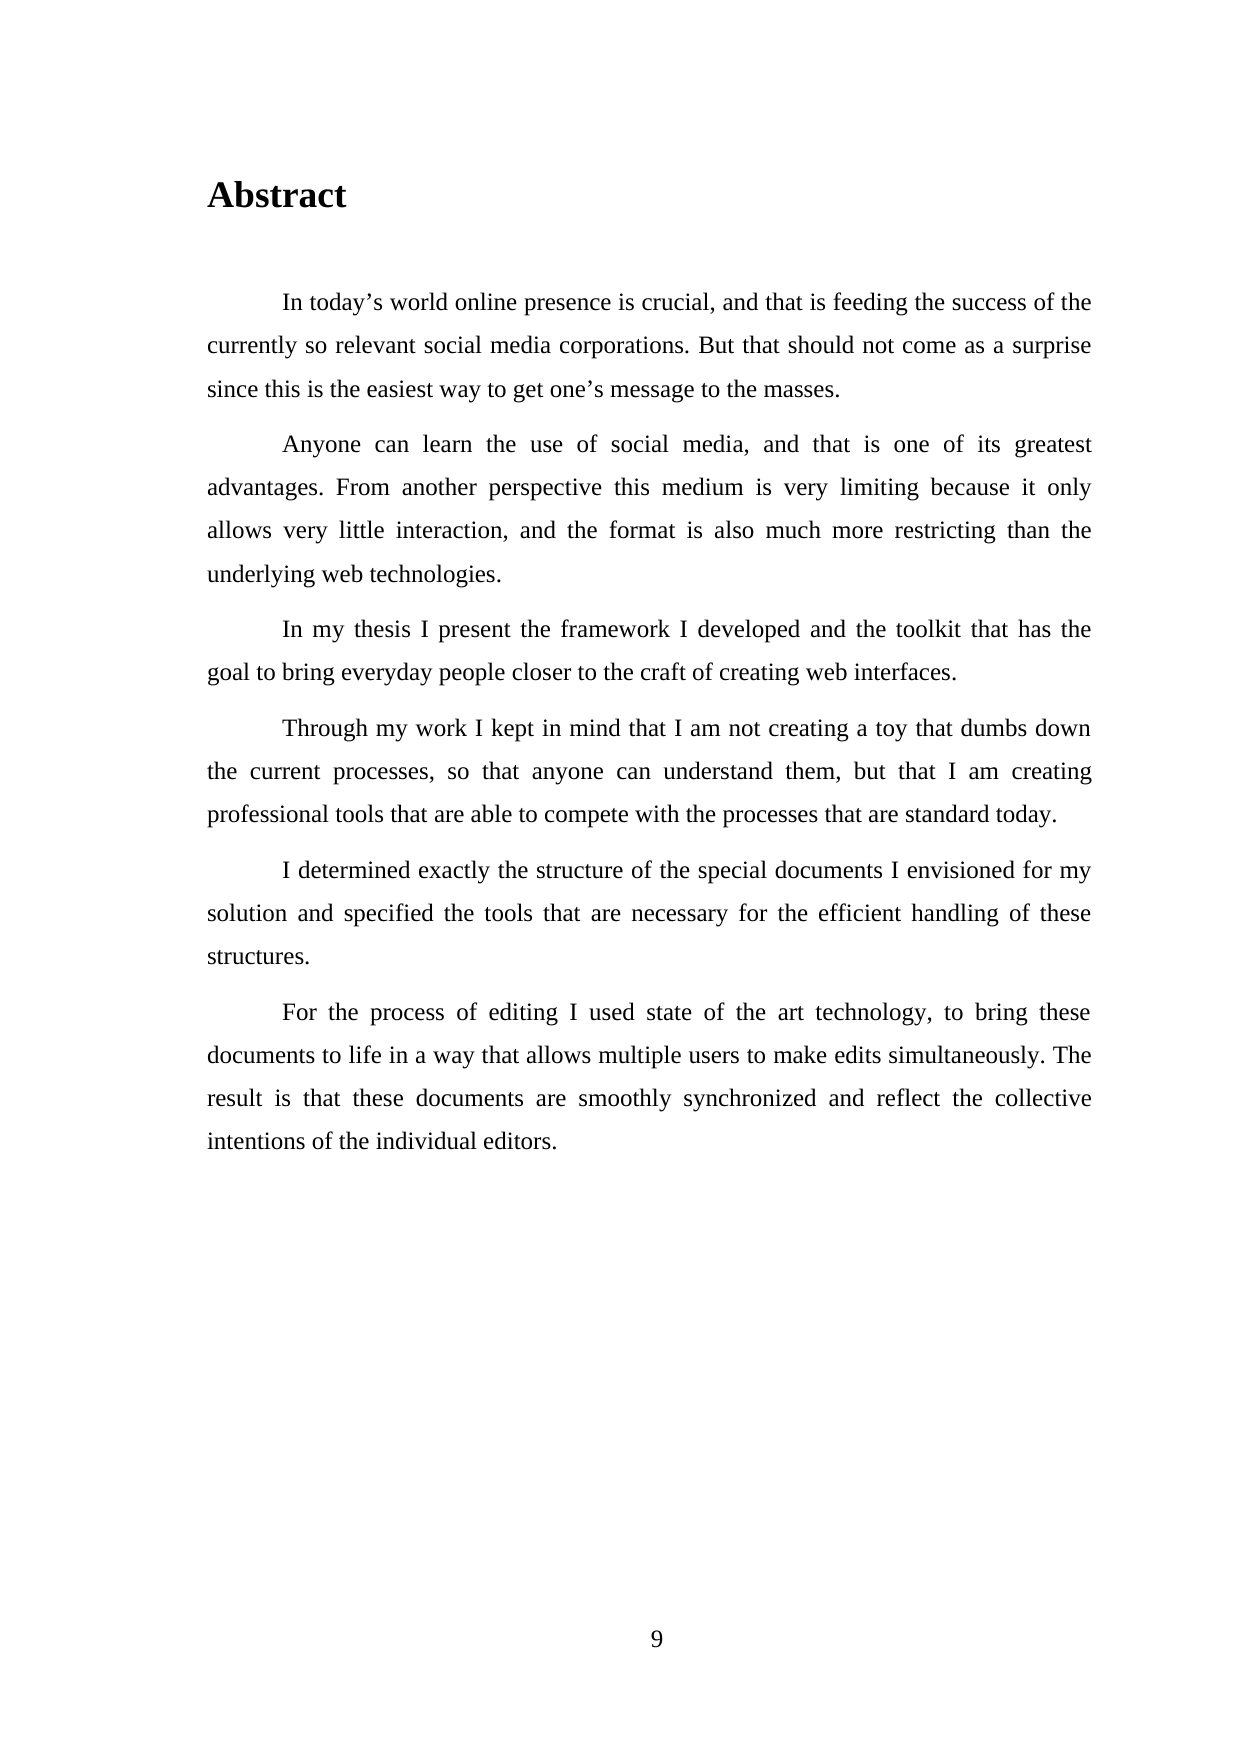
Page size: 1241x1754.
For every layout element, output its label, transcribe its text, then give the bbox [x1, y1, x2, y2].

text In today’s world online presence is crucial, and that is feeding the success of the currently so relevant social media corporations. But that should not come as a surprise since this is the easiest way to get one’s message to the masses. [207, 287, 1092, 402]
text In my thesis I present the framework I developed and the toolkit that has the goal to bring everyday people closer to the craft of creating web interfaces. [207, 614, 1092, 686]
text Anyone can learn the use of social media, and that is one of its greatest advantages. From another perspective this medium is very limiting because it only allows very little interaction, and the format is also much more restricting than the underlying web technologies. [207, 429, 1092, 587]
text For the process of editing I used state of the art technology, to bring these documents to life in a way that allows multiple users to make edits simultaneously. The result is that these documents are smoothly synchronized and reflect the collective intentions of the individual editors. [207, 997, 1092, 1155]
text I determined exactly the structure of the special documents I envisioned for my solution and specified the tools that are necessary for the efficient handling of these structures. [207, 855, 1092, 970]
text Through my work I kept in mind that I am not creating a toy that dumbs down the current processes, so that anyone can understand them, but that I am creating professional tools that are able to compete with the processes that are standard today. [207, 713, 1092, 828]
text Abstract [207, 173, 1092, 216]
